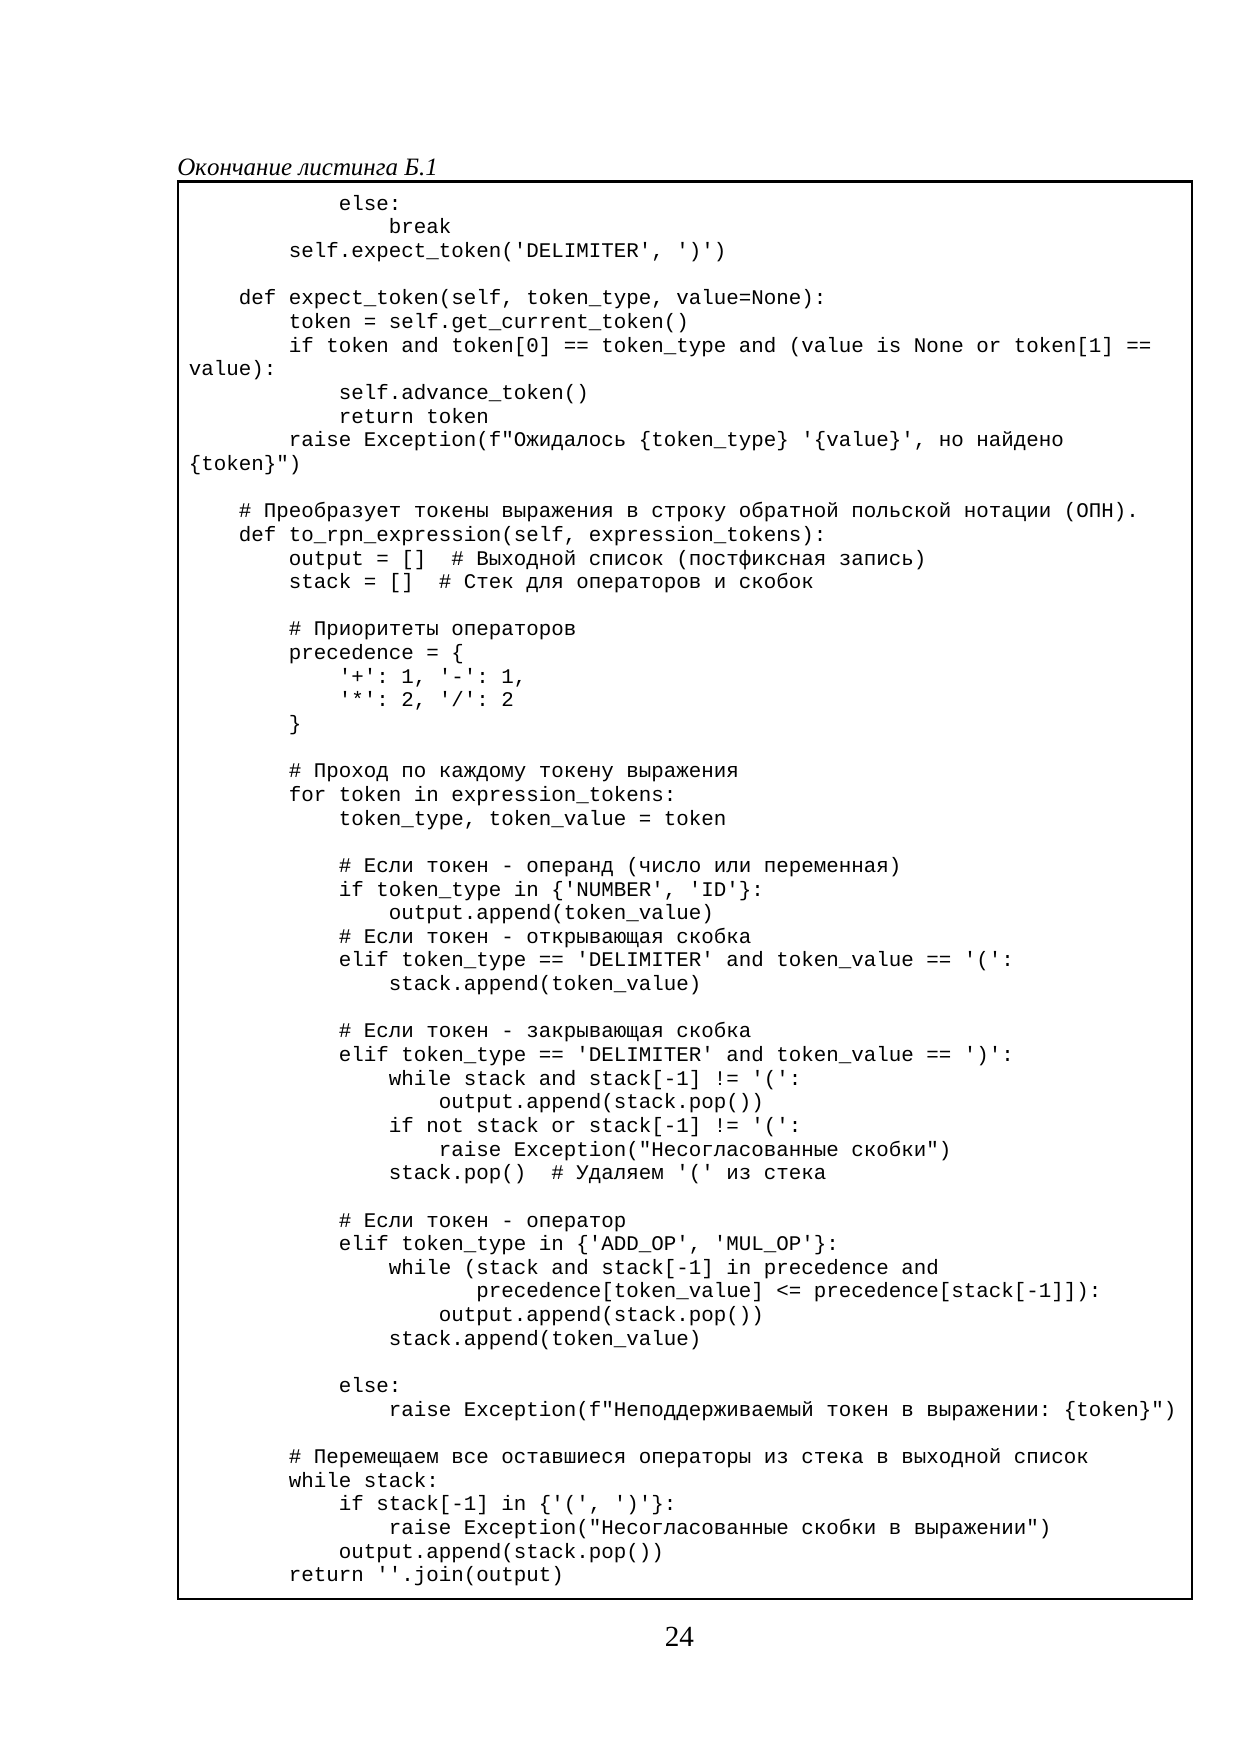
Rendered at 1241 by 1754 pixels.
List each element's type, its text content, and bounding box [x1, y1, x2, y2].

text Окончание листинга Б.1 [177, 152, 1181, 180]
